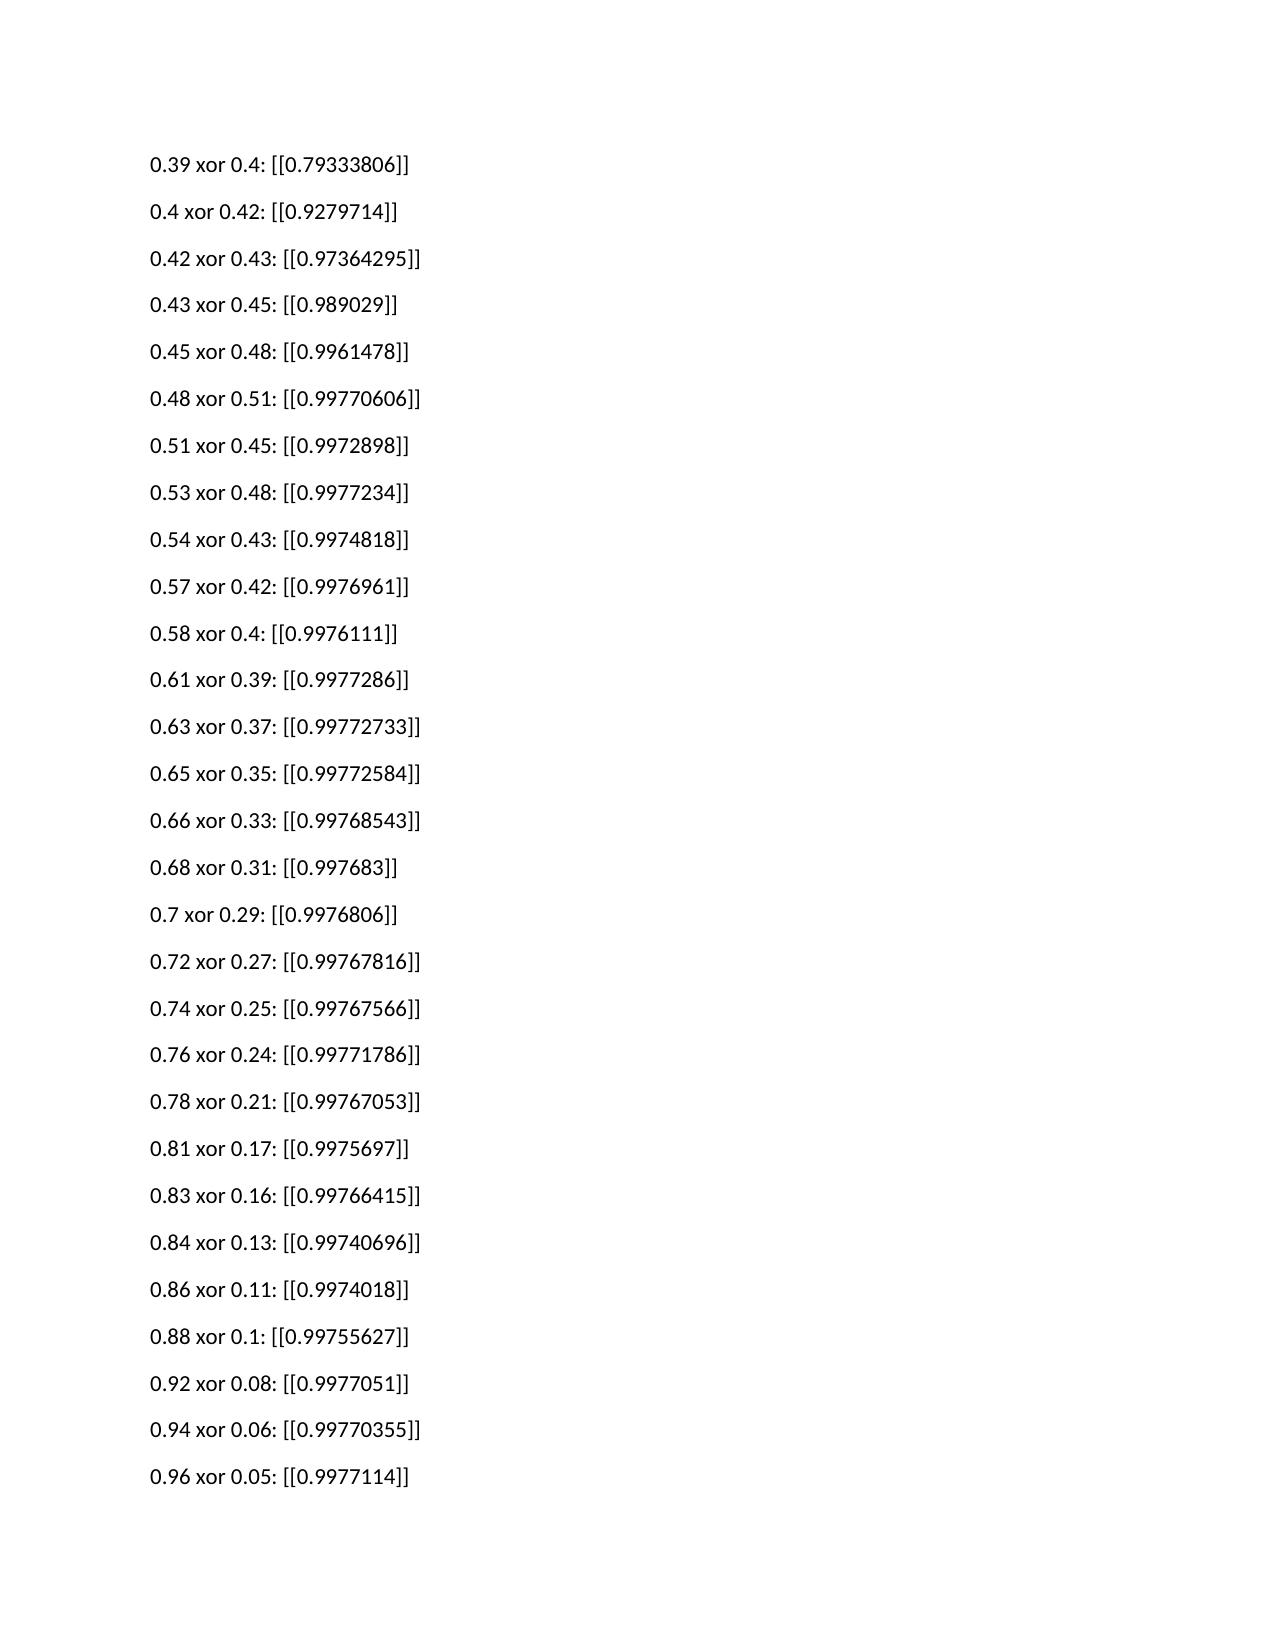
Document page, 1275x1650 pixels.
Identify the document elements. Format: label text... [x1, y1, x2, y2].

text 0.54 xor 0.43: [[0.9974818]] [150, 525, 1125, 553]
text 0.96 xor 0.05: [[0.9977114]] [150, 1462, 1125, 1491]
text 0.76 xor 0.24: [[0.99771786]] [150, 1041, 1125, 1069]
text 0.45 xor 0.48: [[0.9961478]] [150, 337, 1125, 366]
text 0.72 xor 0.27: [[0.99767816]] [150, 947, 1125, 975]
text 0.66 xor 0.33: [[0.99768543]] [150, 806, 1125, 834]
text 0.63 xor 0.37: [[0.99772733]] [150, 712, 1125, 741]
text 0.61 xor 0.39: [[0.9977286]] [150, 666, 1125, 694]
text 0.78 xor 0.21: [[0.99767053]] [150, 1087, 1125, 1116]
text 0.58 xor 0.4: [[0.9976111]] [150, 619, 1125, 647]
text 0.84 xor 0.13: [[0.99740696]] [150, 1228, 1125, 1256]
text 0.83 xor 0.16: [[0.99766415]] [150, 1181, 1125, 1209]
text 0.48 xor 0.51: [[0.99770606]] [150, 384, 1125, 412]
text 0.39 xor 0.4: [[0.79333806]] [150, 150, 1125, 178]
text 0.81 xor 0.17: [[0.9975697]] [150, 1134, 1125, 1162]
text 0.4 xor 0.42: [[0.9279714]] [150, 197, 1125, 225]
text 0.86 xor 0.11: [[0.9974018]] [150, 1275, 1125, 1303]
text 0.51 xor 0.45: [[0.9972898]] [150, 431, 1125, 459]
text 0.92 xor 0.08: [[0.9977051]] [150, 1369, 1125, 1397]
text 0.94 xor 0.06: [[0.99770355]] [150, 1416, 1125, 1444]
text 0.88 xor 0.1: [[0.99755627]] [150, 1322, 1125, 1350]
text 0.7 xor 0.29: [[0.9976806]] [150, 900, 1125, 928]
text 0.65 xor 0.35: [[0.99772584]] [150, 759, 1125, 787]
text 0.68 xor 0.31: [[0.997683]] [150, 853, 1125, 881]
text 0.57 xor 0.42: [[0.9976961]] [150, 572, 1125, 600]
text 0.74 xor 0.25: [[0.99767566]] [150, 994, 1125, 1022]
text 0.43 xor 0.45: [[0.989029]] [150, 291, 1125, 319]
text 0.42 xor 0.43: [[0.97364295]] [150, 244, 1125, 272]
text 0.53 xor 0.48: [[0.9977234]] [150, 478, 1125, 506]
